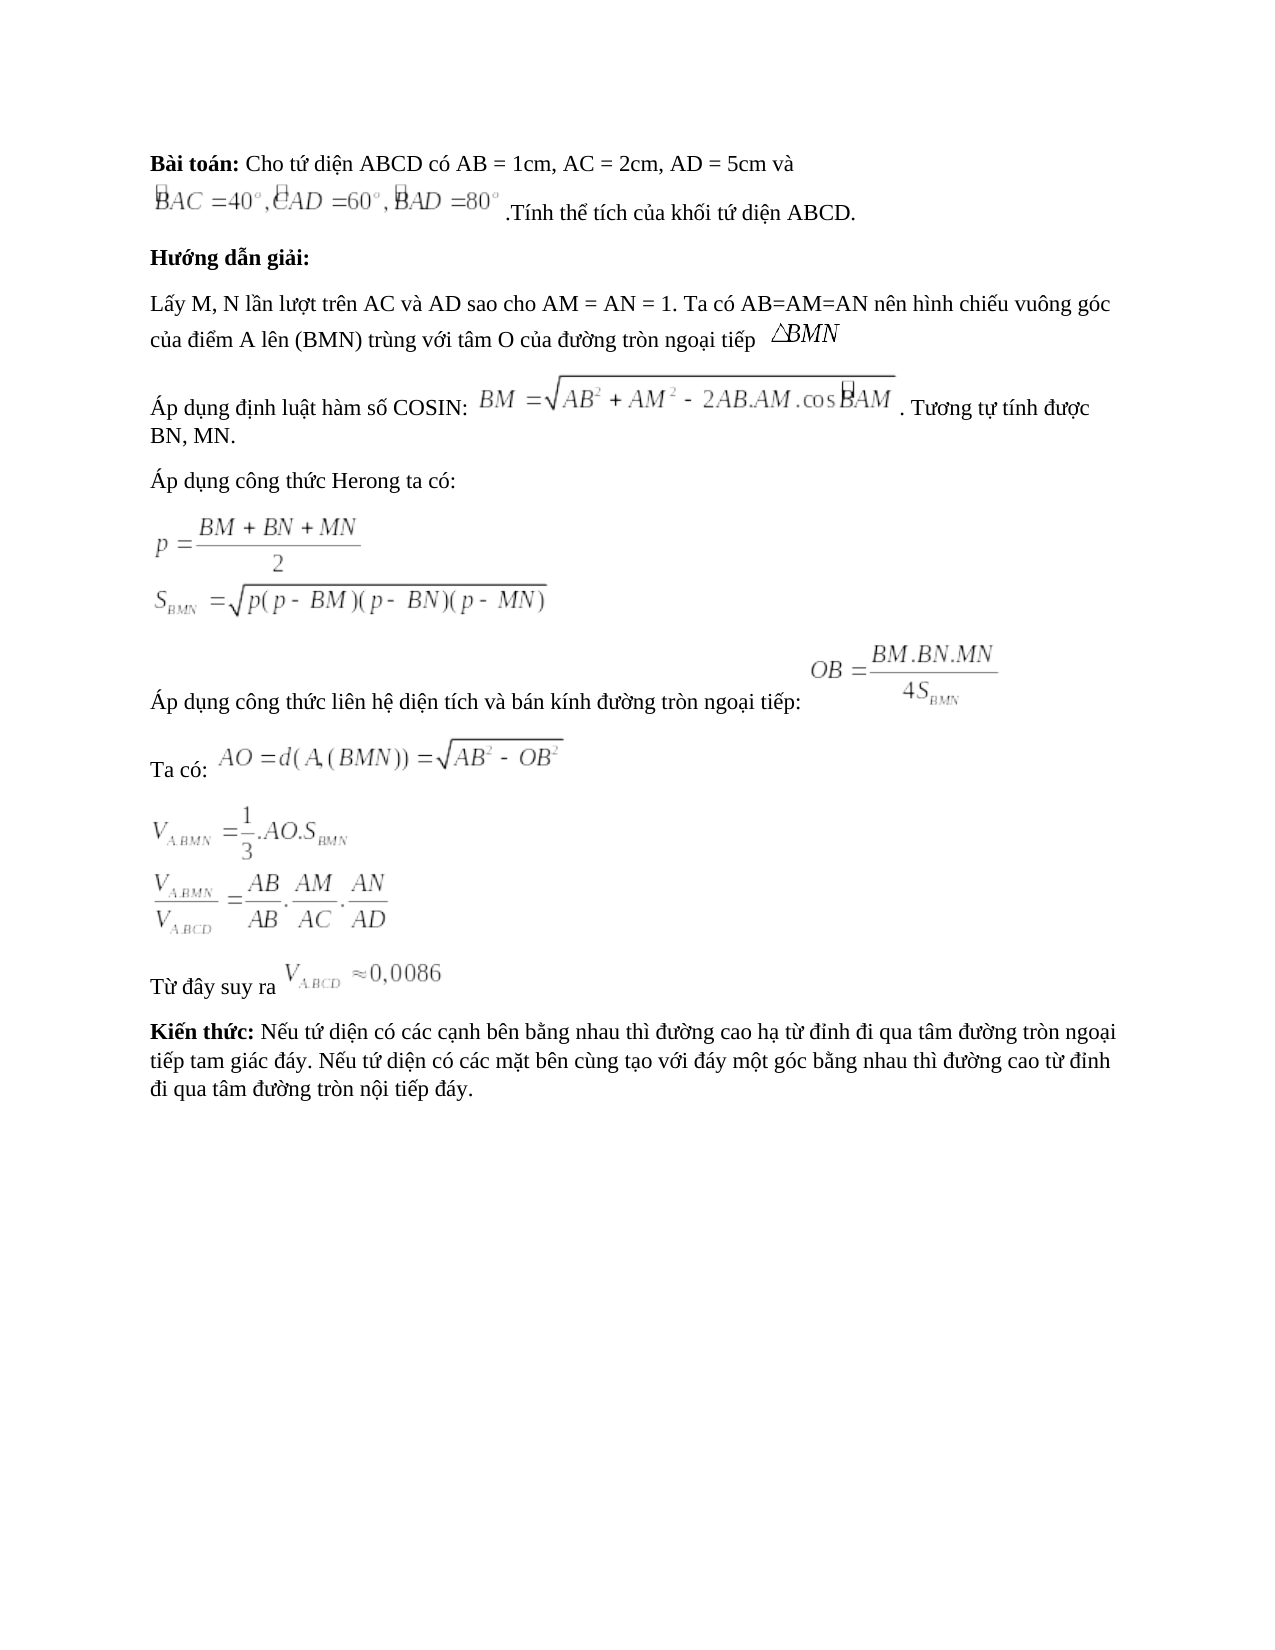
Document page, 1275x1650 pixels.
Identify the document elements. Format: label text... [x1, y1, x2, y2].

text Áp dụng công thức liên hệ diện tích và bán kính đường tròn ngoại tiếp: [150, 639, 1125, 714]
text Lấy M, N lần lượt trên AC và AD sao cho AM = AN = 1. Ta có AB=AM=AN nên hình chiếu vuông góc của điểm A lên (BMN) trùng với tâm O của đường tròn ngoại tiếp [150, 289, 1125, 353]
text Hướng dẫn giải: [150, 244, 1125, 271]
text Kiến thức: Nếu tứ diện có các cạnh bên bằng nhau thì đường cao hạ từ đỉnh đi qua tâm đường tròn ngoại tiếp tam giác đáy. Nếu tứ diện có các mặt bên cùng tạo với đáy một góc bằng nhau thì đường cao từ đỉnh đi qua tâm đường tròn nội tiếp đáy. [150, 1018, 1125, 1102]
text Ta có: [150, 733, 1125, 782]
text Bài toán: Cho tứ diện ABCD có AB = 1cm, AC = 2cm, AD = 5cm và .Tính thể tích của khối tứ diện ABCD. [150, 150, 1125, 226]
text Áp dụng công thức Herong ta có: [150, 467, 1125, 494]
text Áp dụng định luật hàm số COSIN: . Tương tự tính được BN, MN. [150, 371, 1125, 449]
text Từ đây suy ra [150, 957, 1125, 999]
